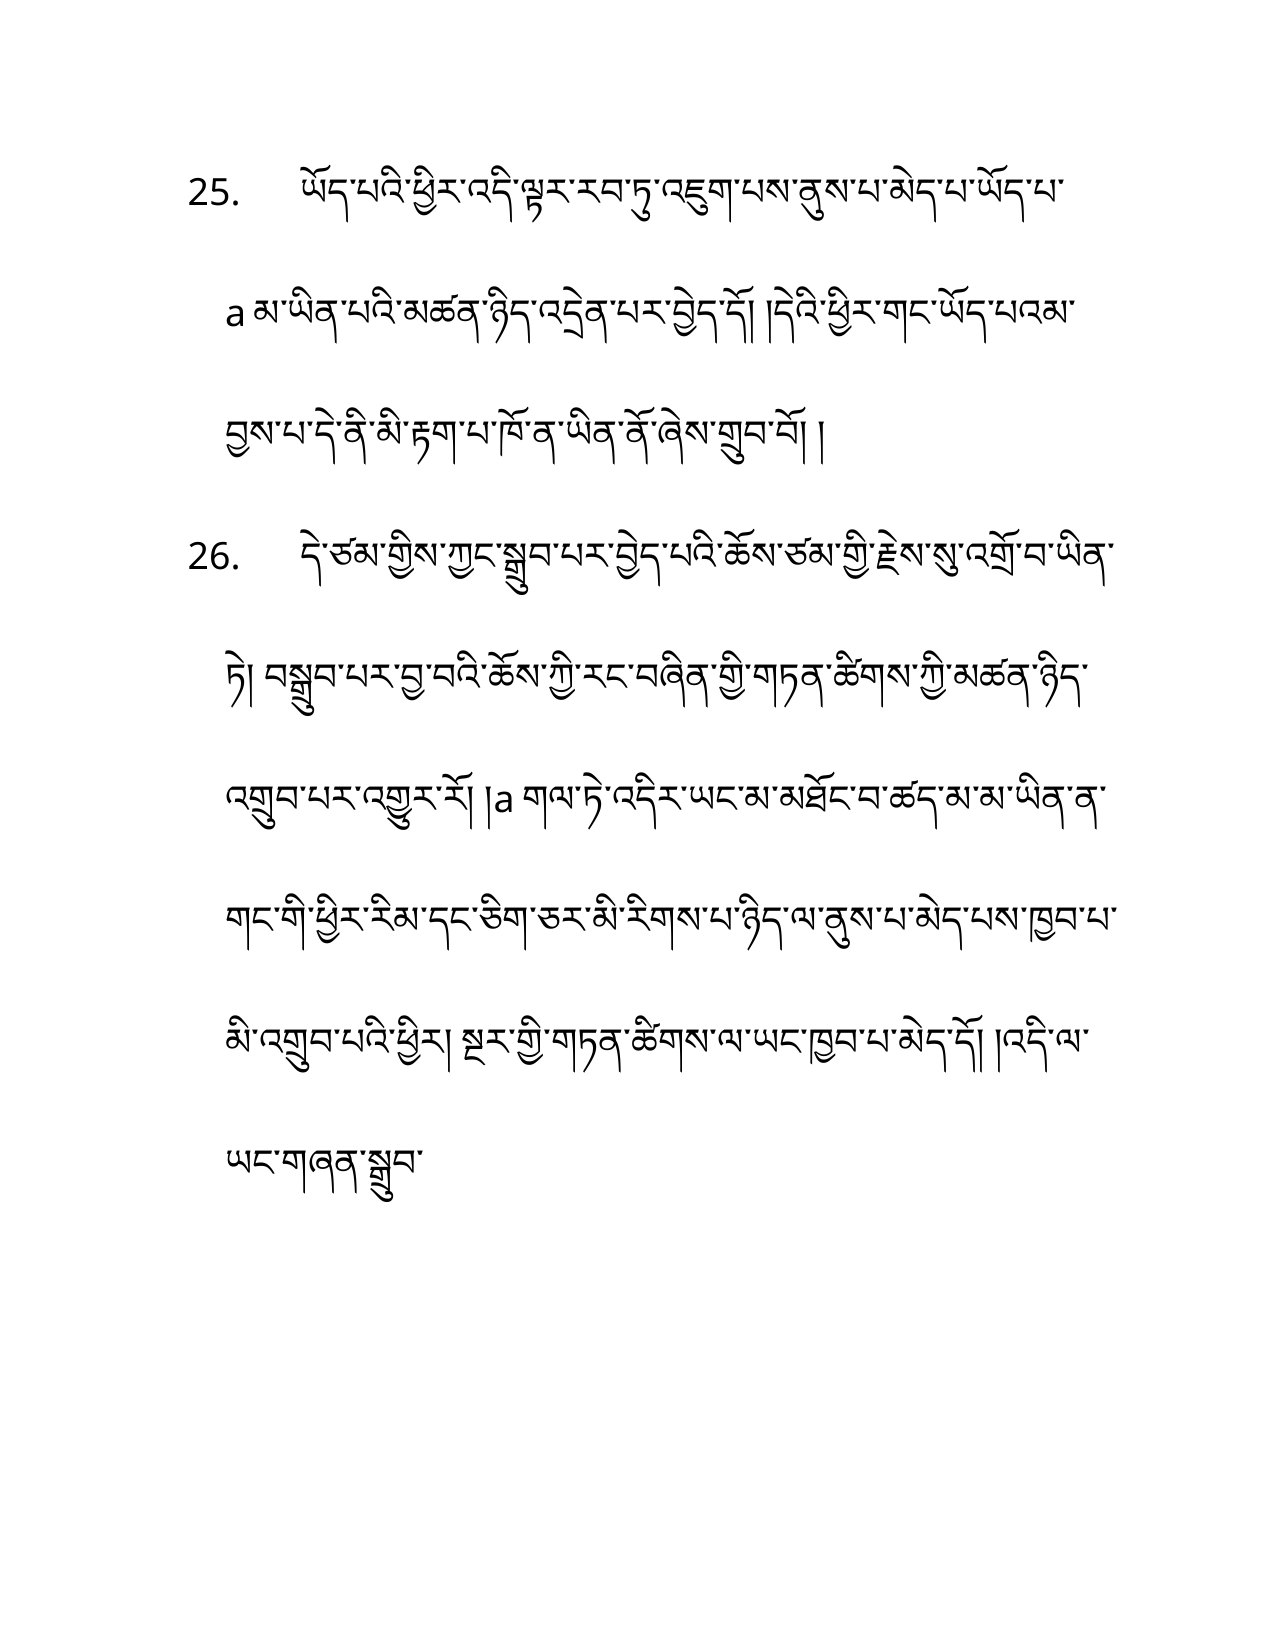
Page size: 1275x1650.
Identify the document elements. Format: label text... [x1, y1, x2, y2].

list ཡོད་པའི་ཕྱིར་འདི་ལྟར་རབ་ཏུ་འཇུག་པས་ནུས་པ་མེད་པ་ཡོད་པ་aམ་ཡིན་པའི་མཚན་ཉིད་འདྲེན་པར་བྱེད་དོ། །དེའི་ཕྱིར་གང་ཡོད་པའམ་བྱས་པ་དེ་ནི་མི་རྟག་པ་ཁོ་ན་ཡིན་ནོ་ཞེས་གྲུབ་བོ། ། [187, 150, 1125, 498]
list དེ་ཙམ་གྱིས་ཀྱང་སྒྲུབ་པར་བྱེད་པའི་ཆོས་ཙམ་གྱི་རྗེས་སུ་འགྲོ་བ་ཡིན་ཏེ། བསྒྲུབ་པར་བྱ་བའི་ཆོས་ཀྱི་རང་བཞིན་གྱི་གཏན་ཚིགས་ཀྱི་མཚན་ཉིད་འགྲུབ་པར་འགྱུར་རོ། །aགལ་ཏེ་འདིར་ཡང་མ་མཐོང་བ་ཚད་མ་མ་ཡིན་ན་གང་གི་ཕྱིར་རིམ་དང་ཅིག་ཅར་མི་རིགས་པ་ཉིད་ལ་ནུས་པ་མེད་པས་ཁྱབ་པ་མི་འགྲུབ་པའི་ཕྱིར། སྔར་གྱི་གཏན་ཚིགས་ལ་ཡང་ཁྱབ་པ་མེད་དོ། །འདི་ལ་ཡང་གཞན་སྒྲུབ་ [187, 514, 1125, 1227]
